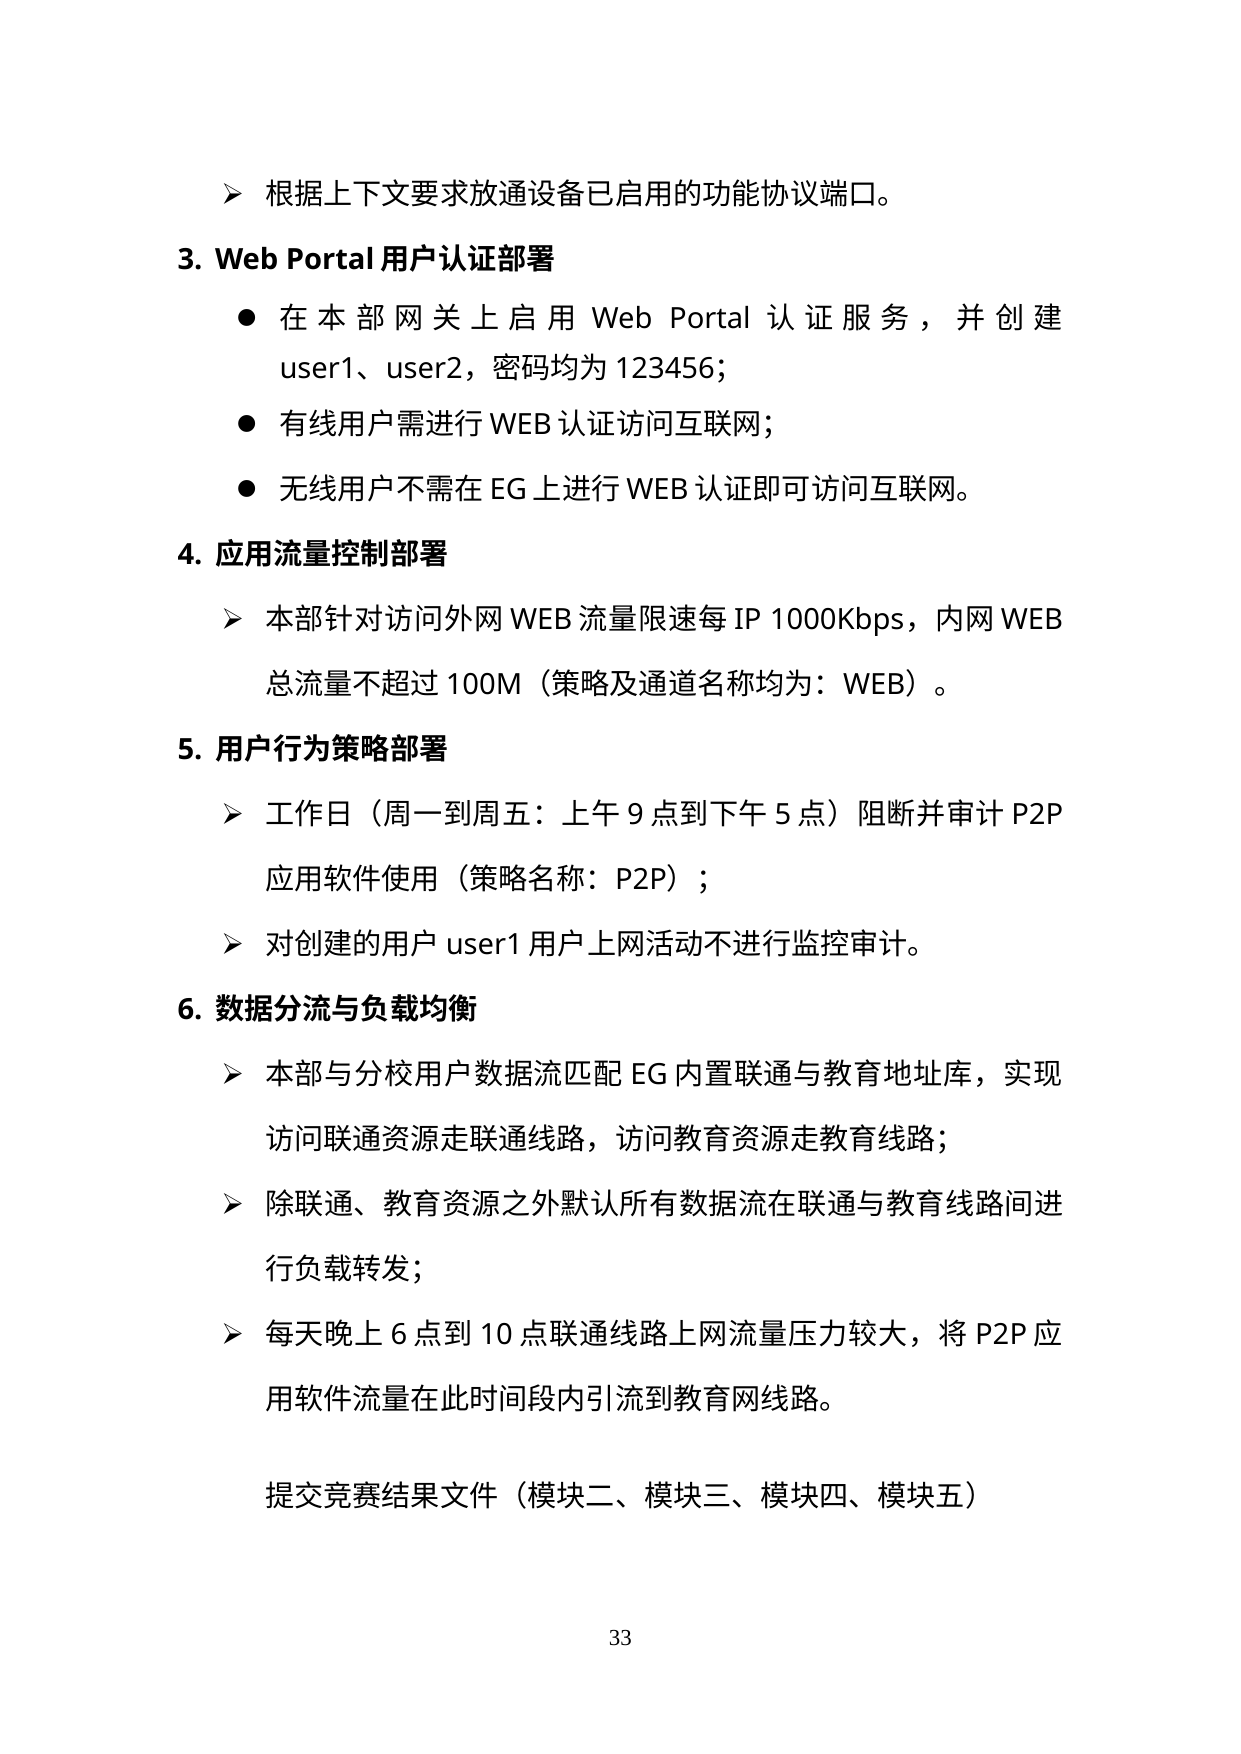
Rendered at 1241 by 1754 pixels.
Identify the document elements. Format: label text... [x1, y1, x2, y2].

list 应用流量控制部署 [177, 519, 1063, 584]
list 无线用户不需在EG上进行WEB认证即可访问互联网。 [236, 454, 1063, 519]
list 根据上下文要求放通设备已启用的功能协议端口。 [221, 159, 1063, 224]
list 工作日（周一到周五：上午9点到下午5点）阻断并审计P2P应用软件使用（策略名称：P2P）； [221, 779, 1063, 909]
list 用户行为策略部署 [177, 714, 1063, 779]
list 本部与分校用户数据流匹配EG内置联通与教育地址库，实现访问联通资源走联通线路，访问教育资源走教育线路； [221, 1039, 1063, 1169]
list 数据分流与负载均衡 [177, 974, 1063, 1039]
list 每天晚上6点到10点联通线路上网流量压力较大，将P2P应用软件流量在此时间段内引流到教育网线路。 [221, 1299, 1063, 1429]
list 除联通、教育资源之外默认所有数据流在联通与教育线路间进行负载转发； [221, 1169, 1063, 1299]
text 提交竞赛结果文件（模块二、模块三、模块四、模块五） [221, 1461, 1063, 1526]
list 有线用户需进行WEB认证访问互联网； [236, 389, 1063, 454]
list 本部针对访问外网WEB流量限速每IP 1000Kbps，内网WEB总流量不超过100M（策略及通道名称均为：WEB）。 [221, 584, 1063, 714]
list 对创建的用户user1用户上网活动不进行监控审计。 [221, 909, 1063, 974]
list Web Portal用户认证部署 [177, 224, 1063, 289]
list 在本部网关上启用Web Portal认证服务，并创建user1、user2，密码均为123456； [236, 289, 1063, 389]
